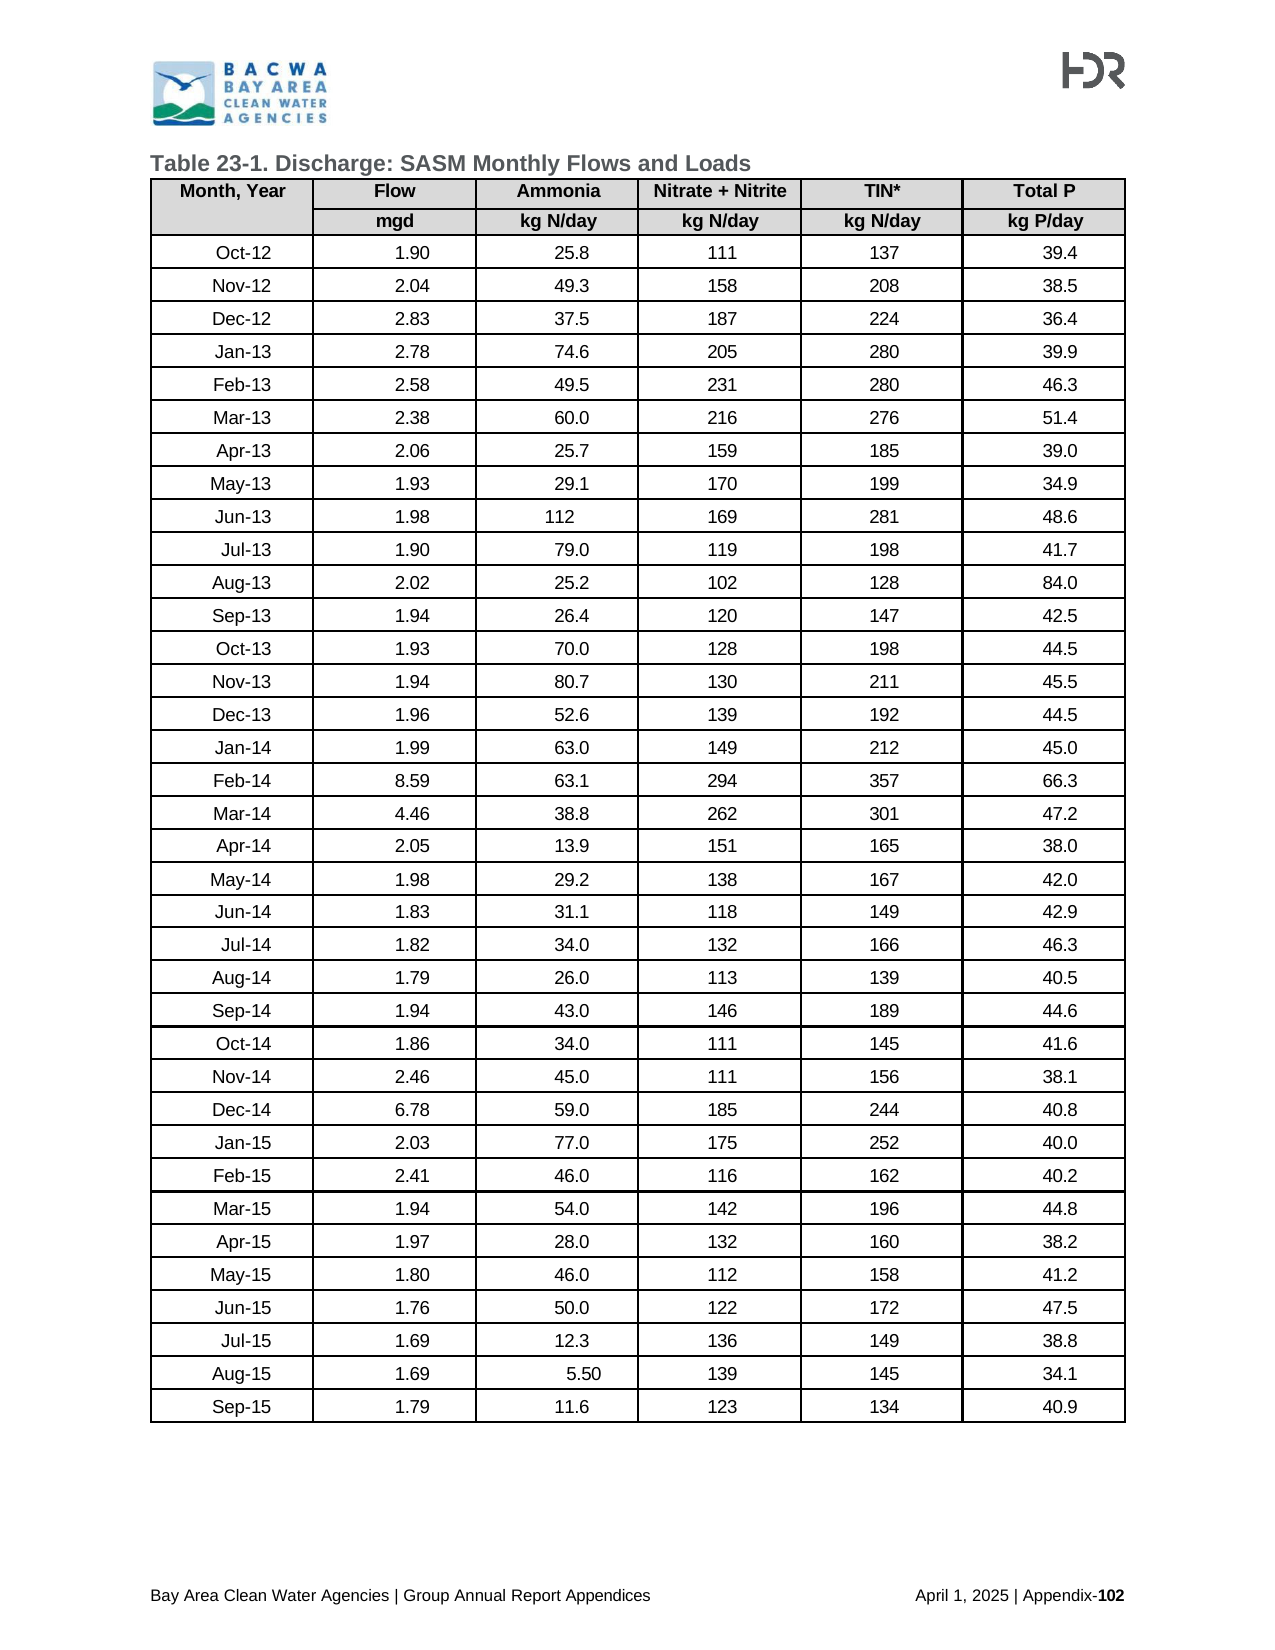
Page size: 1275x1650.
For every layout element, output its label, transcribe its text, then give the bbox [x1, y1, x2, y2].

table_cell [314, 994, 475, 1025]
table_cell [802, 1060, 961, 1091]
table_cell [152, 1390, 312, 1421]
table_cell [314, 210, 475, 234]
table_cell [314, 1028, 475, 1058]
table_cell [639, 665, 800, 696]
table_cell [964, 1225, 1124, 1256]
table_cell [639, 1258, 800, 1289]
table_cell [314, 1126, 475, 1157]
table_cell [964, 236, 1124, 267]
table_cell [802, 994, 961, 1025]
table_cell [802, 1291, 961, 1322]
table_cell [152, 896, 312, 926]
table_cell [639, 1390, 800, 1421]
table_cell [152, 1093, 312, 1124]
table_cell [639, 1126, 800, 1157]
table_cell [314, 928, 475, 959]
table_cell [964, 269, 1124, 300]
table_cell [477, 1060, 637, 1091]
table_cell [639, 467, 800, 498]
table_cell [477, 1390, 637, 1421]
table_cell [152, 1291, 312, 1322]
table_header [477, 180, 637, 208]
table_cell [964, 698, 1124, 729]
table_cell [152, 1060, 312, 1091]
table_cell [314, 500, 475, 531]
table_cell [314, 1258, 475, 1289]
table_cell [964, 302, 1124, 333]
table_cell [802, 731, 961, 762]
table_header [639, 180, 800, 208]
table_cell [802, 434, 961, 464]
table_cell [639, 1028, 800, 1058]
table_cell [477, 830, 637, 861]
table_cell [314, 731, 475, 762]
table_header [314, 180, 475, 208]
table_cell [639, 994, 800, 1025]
text Table 23-1. Discharge: SASM Monthly Flows and Loads [150, 150, 1162, 176]
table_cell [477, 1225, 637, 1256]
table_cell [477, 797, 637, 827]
picture [150, 60, 333, 126]
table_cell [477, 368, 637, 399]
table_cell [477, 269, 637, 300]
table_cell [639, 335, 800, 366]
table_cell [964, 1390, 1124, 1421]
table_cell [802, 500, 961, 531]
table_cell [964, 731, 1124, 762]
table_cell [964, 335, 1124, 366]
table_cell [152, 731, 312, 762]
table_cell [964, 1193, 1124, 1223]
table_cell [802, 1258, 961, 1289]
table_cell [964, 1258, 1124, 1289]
picture [1062, 52, 1125, 89]
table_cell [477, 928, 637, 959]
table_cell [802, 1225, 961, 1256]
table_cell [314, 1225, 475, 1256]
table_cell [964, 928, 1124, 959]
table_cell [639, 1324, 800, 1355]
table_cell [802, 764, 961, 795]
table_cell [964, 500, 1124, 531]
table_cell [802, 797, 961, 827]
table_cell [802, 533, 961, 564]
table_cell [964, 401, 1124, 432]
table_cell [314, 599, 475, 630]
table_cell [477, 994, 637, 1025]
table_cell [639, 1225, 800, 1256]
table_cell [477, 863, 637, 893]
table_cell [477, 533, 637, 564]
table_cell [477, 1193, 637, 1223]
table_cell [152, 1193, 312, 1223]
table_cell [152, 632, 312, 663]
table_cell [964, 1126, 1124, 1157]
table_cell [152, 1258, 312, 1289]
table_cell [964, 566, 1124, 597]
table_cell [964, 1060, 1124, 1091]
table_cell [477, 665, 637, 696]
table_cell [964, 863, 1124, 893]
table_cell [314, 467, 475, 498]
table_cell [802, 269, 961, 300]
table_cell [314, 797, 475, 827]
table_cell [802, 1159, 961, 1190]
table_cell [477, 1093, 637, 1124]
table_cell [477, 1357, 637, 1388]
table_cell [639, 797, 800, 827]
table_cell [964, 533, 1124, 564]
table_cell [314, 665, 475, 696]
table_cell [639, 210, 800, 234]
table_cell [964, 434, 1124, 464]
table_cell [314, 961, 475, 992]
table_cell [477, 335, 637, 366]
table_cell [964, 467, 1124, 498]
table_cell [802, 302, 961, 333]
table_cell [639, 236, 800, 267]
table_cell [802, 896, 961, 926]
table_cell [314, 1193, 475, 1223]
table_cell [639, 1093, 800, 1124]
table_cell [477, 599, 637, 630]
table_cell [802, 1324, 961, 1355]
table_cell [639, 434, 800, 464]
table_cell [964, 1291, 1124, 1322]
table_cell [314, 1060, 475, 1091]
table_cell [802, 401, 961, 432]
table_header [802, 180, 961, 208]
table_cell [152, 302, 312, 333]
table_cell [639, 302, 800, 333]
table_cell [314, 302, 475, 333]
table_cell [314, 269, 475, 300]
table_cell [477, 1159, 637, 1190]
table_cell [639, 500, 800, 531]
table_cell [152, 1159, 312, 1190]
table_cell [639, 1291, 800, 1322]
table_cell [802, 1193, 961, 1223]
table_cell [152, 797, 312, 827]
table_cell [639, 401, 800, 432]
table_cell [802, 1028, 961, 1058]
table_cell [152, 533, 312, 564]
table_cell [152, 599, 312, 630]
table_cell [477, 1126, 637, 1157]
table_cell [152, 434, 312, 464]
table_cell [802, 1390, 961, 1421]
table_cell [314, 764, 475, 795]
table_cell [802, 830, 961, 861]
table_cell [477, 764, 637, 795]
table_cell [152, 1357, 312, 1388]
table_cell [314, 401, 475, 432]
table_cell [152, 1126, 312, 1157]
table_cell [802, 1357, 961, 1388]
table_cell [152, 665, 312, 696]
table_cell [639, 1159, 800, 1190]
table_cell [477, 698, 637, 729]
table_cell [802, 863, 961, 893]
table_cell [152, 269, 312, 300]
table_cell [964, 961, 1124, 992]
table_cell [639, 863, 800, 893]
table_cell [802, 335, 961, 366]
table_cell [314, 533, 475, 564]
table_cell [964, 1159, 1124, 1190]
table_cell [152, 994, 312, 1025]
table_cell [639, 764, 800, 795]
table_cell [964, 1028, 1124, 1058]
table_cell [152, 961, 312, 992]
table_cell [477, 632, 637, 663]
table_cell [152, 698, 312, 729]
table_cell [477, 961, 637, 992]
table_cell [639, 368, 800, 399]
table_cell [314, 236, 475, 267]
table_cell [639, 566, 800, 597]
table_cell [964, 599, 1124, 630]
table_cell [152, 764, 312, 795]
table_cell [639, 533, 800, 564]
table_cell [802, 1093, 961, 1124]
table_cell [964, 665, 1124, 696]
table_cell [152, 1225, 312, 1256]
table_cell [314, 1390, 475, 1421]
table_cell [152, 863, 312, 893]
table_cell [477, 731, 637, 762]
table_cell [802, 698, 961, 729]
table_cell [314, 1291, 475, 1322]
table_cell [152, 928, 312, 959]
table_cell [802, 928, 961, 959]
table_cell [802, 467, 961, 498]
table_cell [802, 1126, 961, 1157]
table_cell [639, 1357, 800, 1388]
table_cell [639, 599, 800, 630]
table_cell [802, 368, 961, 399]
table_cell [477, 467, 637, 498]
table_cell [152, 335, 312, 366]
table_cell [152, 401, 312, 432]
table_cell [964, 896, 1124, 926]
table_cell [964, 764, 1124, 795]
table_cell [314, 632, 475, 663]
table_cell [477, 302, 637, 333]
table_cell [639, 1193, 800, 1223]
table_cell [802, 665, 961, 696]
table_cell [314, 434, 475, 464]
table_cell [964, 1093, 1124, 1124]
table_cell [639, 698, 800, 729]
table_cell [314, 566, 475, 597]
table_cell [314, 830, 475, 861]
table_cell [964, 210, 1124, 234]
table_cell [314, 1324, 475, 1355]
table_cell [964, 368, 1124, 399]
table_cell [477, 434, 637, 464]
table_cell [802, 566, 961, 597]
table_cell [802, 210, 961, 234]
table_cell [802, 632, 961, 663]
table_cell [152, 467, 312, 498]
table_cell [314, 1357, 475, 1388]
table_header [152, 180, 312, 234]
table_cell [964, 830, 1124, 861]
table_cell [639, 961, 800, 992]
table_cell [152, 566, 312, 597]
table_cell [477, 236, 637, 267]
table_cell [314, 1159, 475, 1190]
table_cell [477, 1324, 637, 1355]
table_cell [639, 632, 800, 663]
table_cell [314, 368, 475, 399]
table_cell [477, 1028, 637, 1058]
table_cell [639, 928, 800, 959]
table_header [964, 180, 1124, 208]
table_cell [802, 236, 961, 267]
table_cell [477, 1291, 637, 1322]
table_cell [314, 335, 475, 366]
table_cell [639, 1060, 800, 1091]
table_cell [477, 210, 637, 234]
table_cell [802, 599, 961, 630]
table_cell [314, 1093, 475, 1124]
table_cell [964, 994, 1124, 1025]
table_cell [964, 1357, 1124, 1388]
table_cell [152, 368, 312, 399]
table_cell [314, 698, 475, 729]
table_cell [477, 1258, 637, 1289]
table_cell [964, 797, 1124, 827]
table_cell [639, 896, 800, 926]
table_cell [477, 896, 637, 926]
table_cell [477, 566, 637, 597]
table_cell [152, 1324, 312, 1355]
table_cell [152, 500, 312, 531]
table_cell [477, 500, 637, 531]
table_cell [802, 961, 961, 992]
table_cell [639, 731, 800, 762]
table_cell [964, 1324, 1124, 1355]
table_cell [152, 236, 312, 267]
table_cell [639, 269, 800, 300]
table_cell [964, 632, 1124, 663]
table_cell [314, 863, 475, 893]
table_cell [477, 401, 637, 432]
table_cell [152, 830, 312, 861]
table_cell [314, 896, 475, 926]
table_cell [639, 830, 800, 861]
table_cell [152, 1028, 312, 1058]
